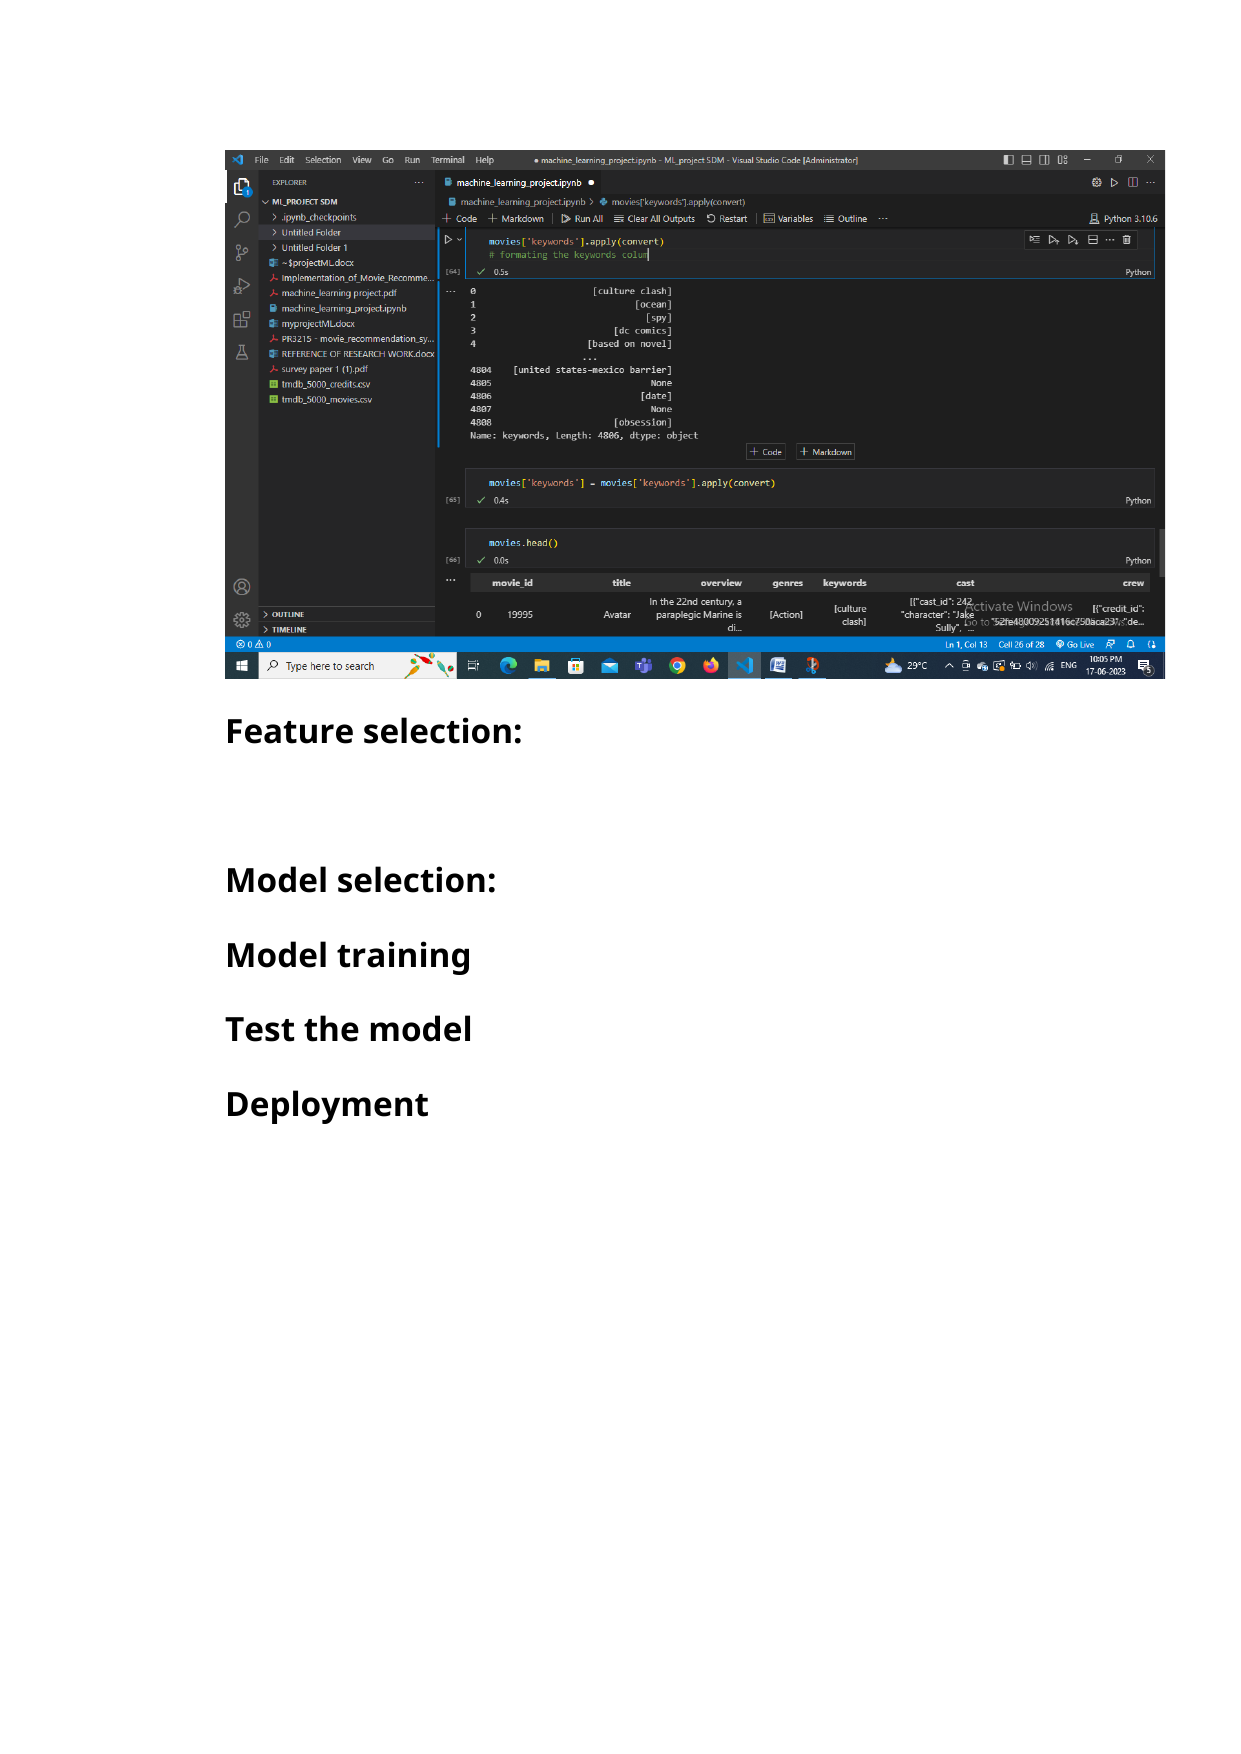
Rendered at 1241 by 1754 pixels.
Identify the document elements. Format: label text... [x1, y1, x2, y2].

text Deployment [225, 1081, 1090, 1126]
text Model selection: [225, 857, 1090, 902]
text Feature selection: [225, 708, 1090, 753]
picture [225, 150, 1166, 679]
text Model training [225, 931, 1090, 977]
text Test the model [225, 1006, 1090, 1051]
